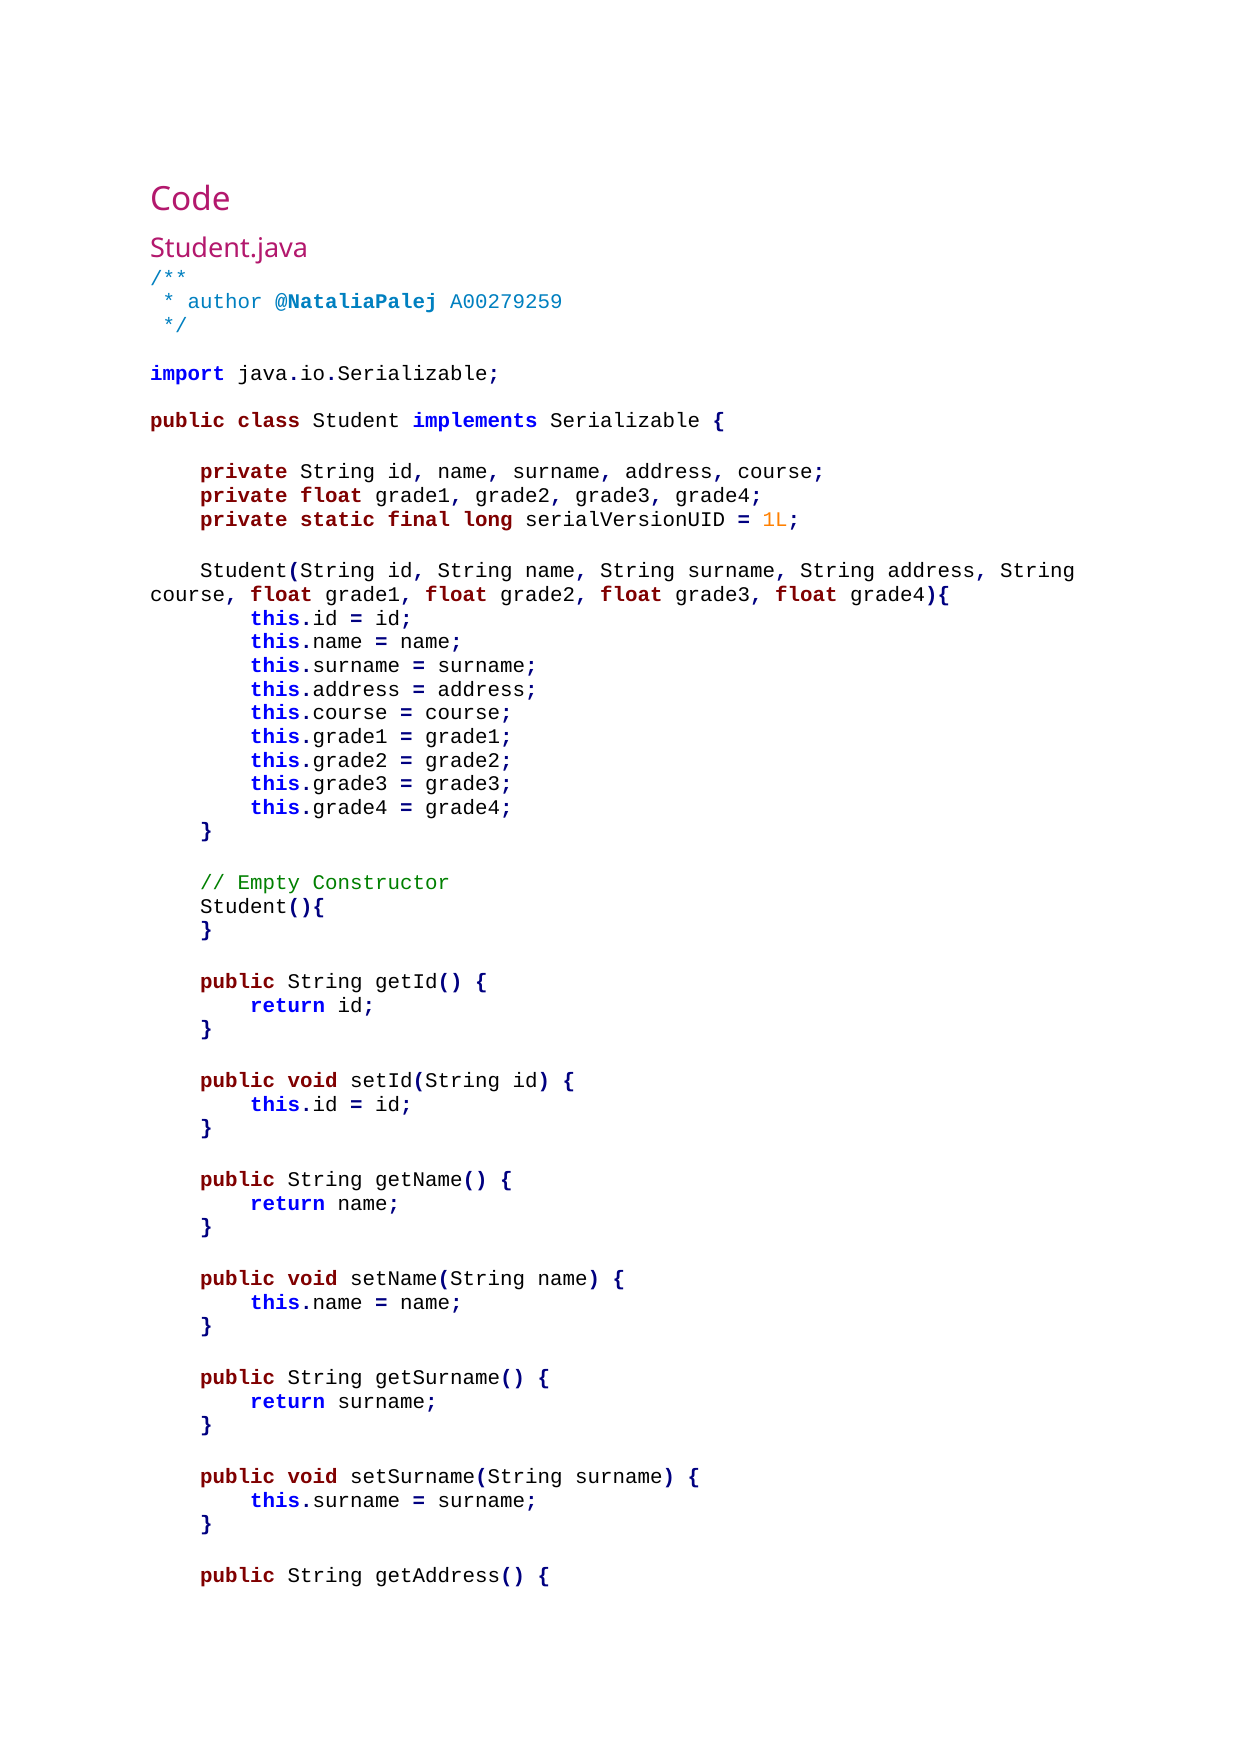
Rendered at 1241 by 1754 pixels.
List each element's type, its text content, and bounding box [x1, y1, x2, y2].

text this.course = course; [150, 702, 1090, 726]
text this.grade1 = grade1; [150, 726, 1090, 749]
text this.grade4 = grade4; [150, 797, 1090, 821]
text Student(String id, String name, String surname, String address, String course, float grade1, float grade2, float grade3, float grade4){ [150, 560, 1090, 608]
text this.surname = surname; [150, 655, 1090, 679]
text public String getName() { [150, 1169, 1090, 1193]
text } [150, 919, 1090, 943]
text * author @NataliaPalej A00279259 [150, 292, 1090, 315]
text this.name = name; [150, 631, 1090, 655]
text public void setName(String name) { [150, 1268, 1090, 1292]
subtitle Student.java [150, 228, 1090, 265]
subtitle Code [150, 175, 1090, 220]
text this.surname = surname; [150, 1489, 1090, 1513]
text } [150, 1315, 1090, 1339]
text } [150, 1018, 1090, 1042]
text return name; [150, 1193, 1090, 1216]
text public class Student implements Serializable { [150, 410, 1090, 433]
text this.grade3 = grade3; [150, 773, 1090, 797]
text public String getAddress() { [150, 1565, 1090, 1588]
text } [150, 1513, 1090, 1537]
text private float grade1, grade2, grade3, grade4; [150, 485, 1090, 509]
text private static final long serialVersionUID = 1L; [150, 509, 1090, 532]
text // Empty Constructor [150, 872, 1090, 896]
text public void setSurname(String surname) { [150, 1466, 1090, 1489]
text import java.io.Serializable; [150, 362, 1090, 386]
text Student(){ [150, 896, 1090, 919]
text this.id = id; [150, 1094, 1090, 1117]
text return surname; [150, 1391, 1090, 1414]
text } [150, 1216, 1090, 1240]
text this.grade2 = grade2; [150, 749, 1090, 773]
text public String getId() { [150, 971, 1090, 995]
text public void setId(String id) { [150, 1070, 1090, 1094]
text */ [150, 315, 1090, 339]
text this.id = id; [150, 608, 1090, 631]
text this.name = name; [150, 1292, 1090, 1315]
text } [150, 821, 1090, 844]
text public String getSurname() { [150, 1367, 1090, 1391]
text return id; [150, 995, 1090, 1018]
text /** [150, 268, 1090, 292]
text } [150, 1414, 1090, 1438]
text private String id, name, surname, address, course; [150, 461, 1090, 485]
text this.address = address; [150, 679, 1090, 702]
text } [150, 1117, 1090, 1141]
